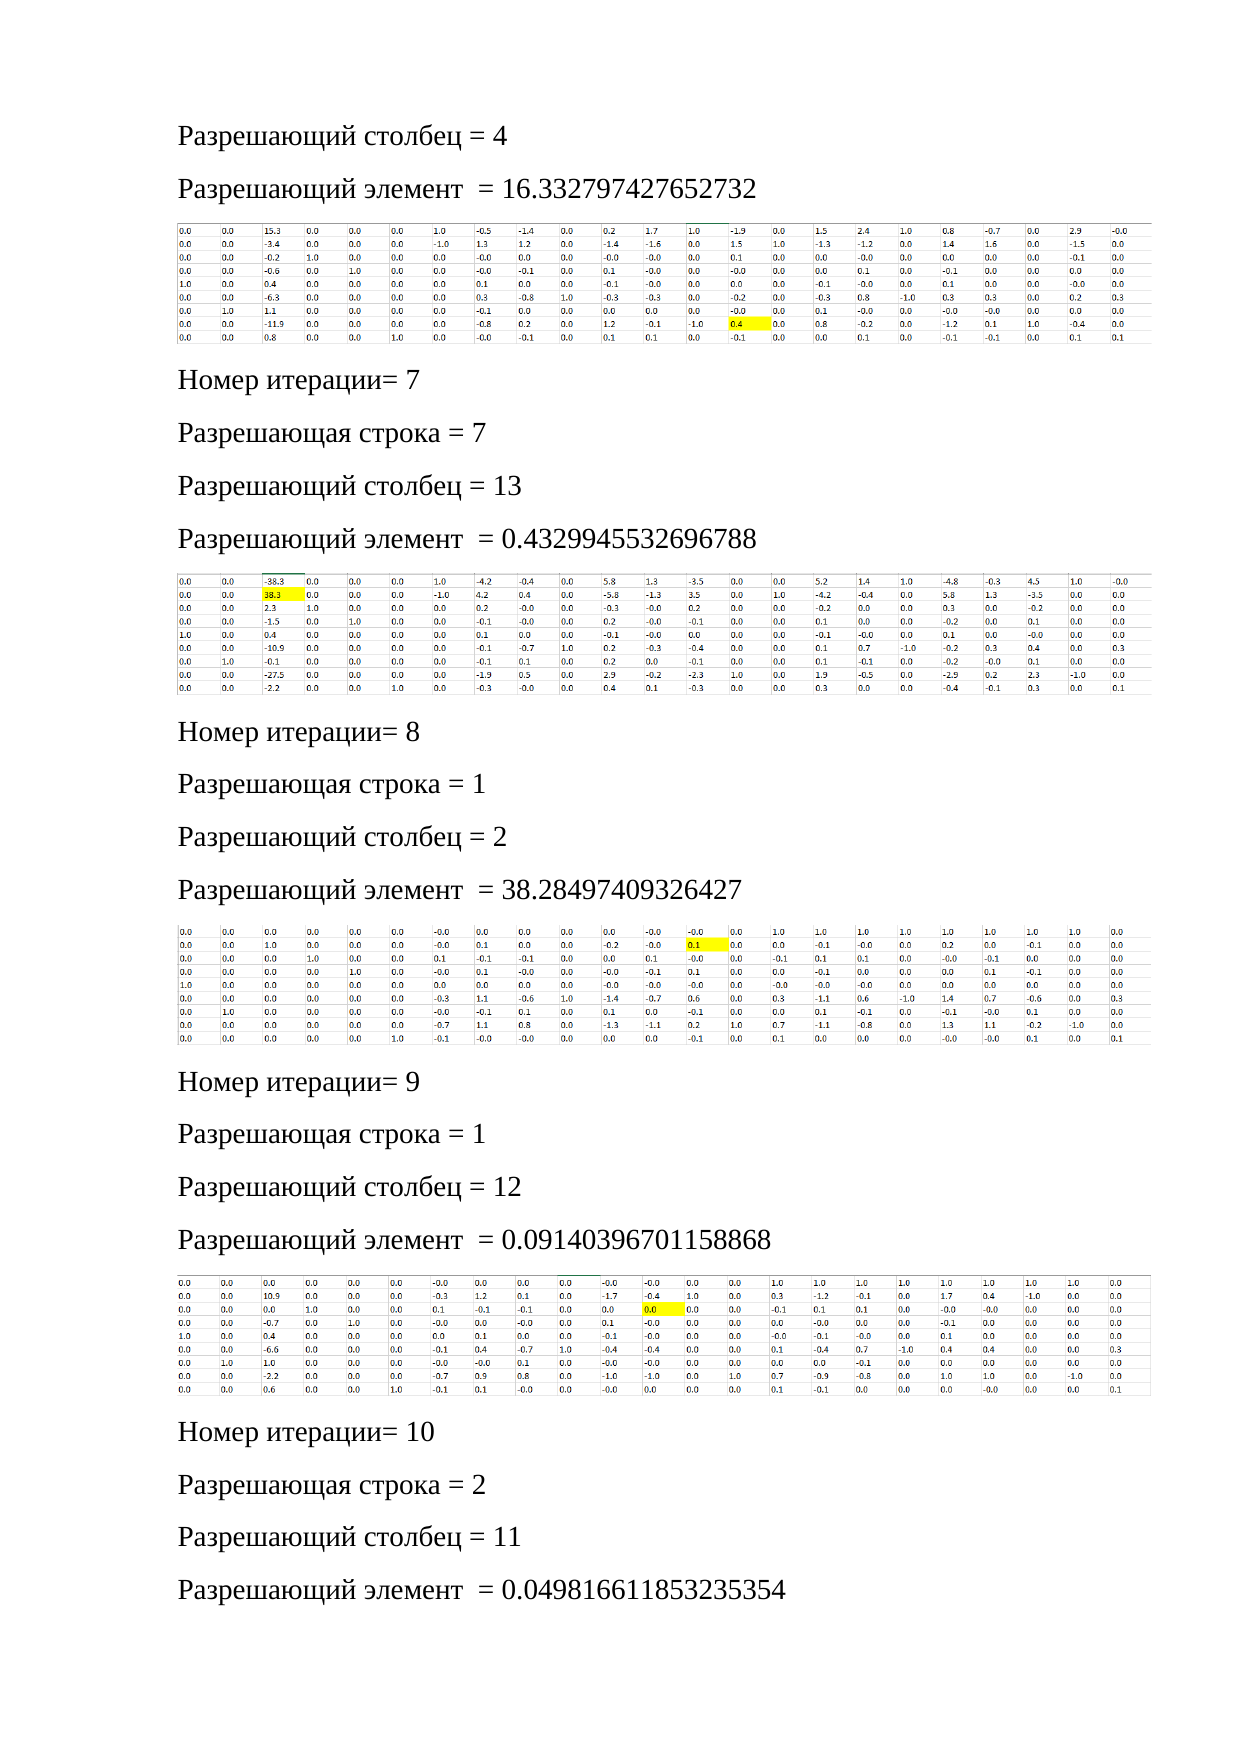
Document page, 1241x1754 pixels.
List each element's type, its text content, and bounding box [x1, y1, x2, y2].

text Разрешающий столбец = 13 [177, 468, 1152, 502]
text Номер итерации= 10 [177, 1414, 1152, 1447]
text Разрешающий столбец = 12 [177, 1169, 1152, 1203]
text Номер итерации= 7 [177, 362, 1152, 396]
text Разрешающий элемент = 0.4329945532696788 [177, 521, 1152, 554]
picture [177, 925, 1151, 1045]
text Разрешающая строка = 1 [177, 1117, 1152, 1150]
text Разрешающий столбец = 2 [177, 819, 1152, 853]
picture [177, 573, 1152, 695]
text Номер итерации= 9 [177, 1064, 1152, 1097]
text Разрешающий столбец = 4 [177, 118, 1152, 152]
text Разрешающая строка = 1 [177, 767, 1152, 800]
text Разрешающая строка = 7 [177, 415, 1152, 449]
text Разрешающая строка = 2 [177, 1467, 1152, 1500]
text Номер итерации= 8 [177, 714, 1152, 747]
text Разрешающий элемент = 0.049816611853235354 [177, 1572, 1152, 1606]
text Разрешающий столбец = 11 [177, 1519, 1152, 1553]
text Разрешающий элемент = 38.28497409326427 [177, 872, 1152, 906]
text Разрешающий элемент = 16.332797427652732 [177, 171, 1152, 204]
picture [177, 223, 1152, 344]
text Разрешающий элемент = 0.09140396701158868 [177, 1222, 1152, 1256]
picture [177, 1275, 1151, 1396]
